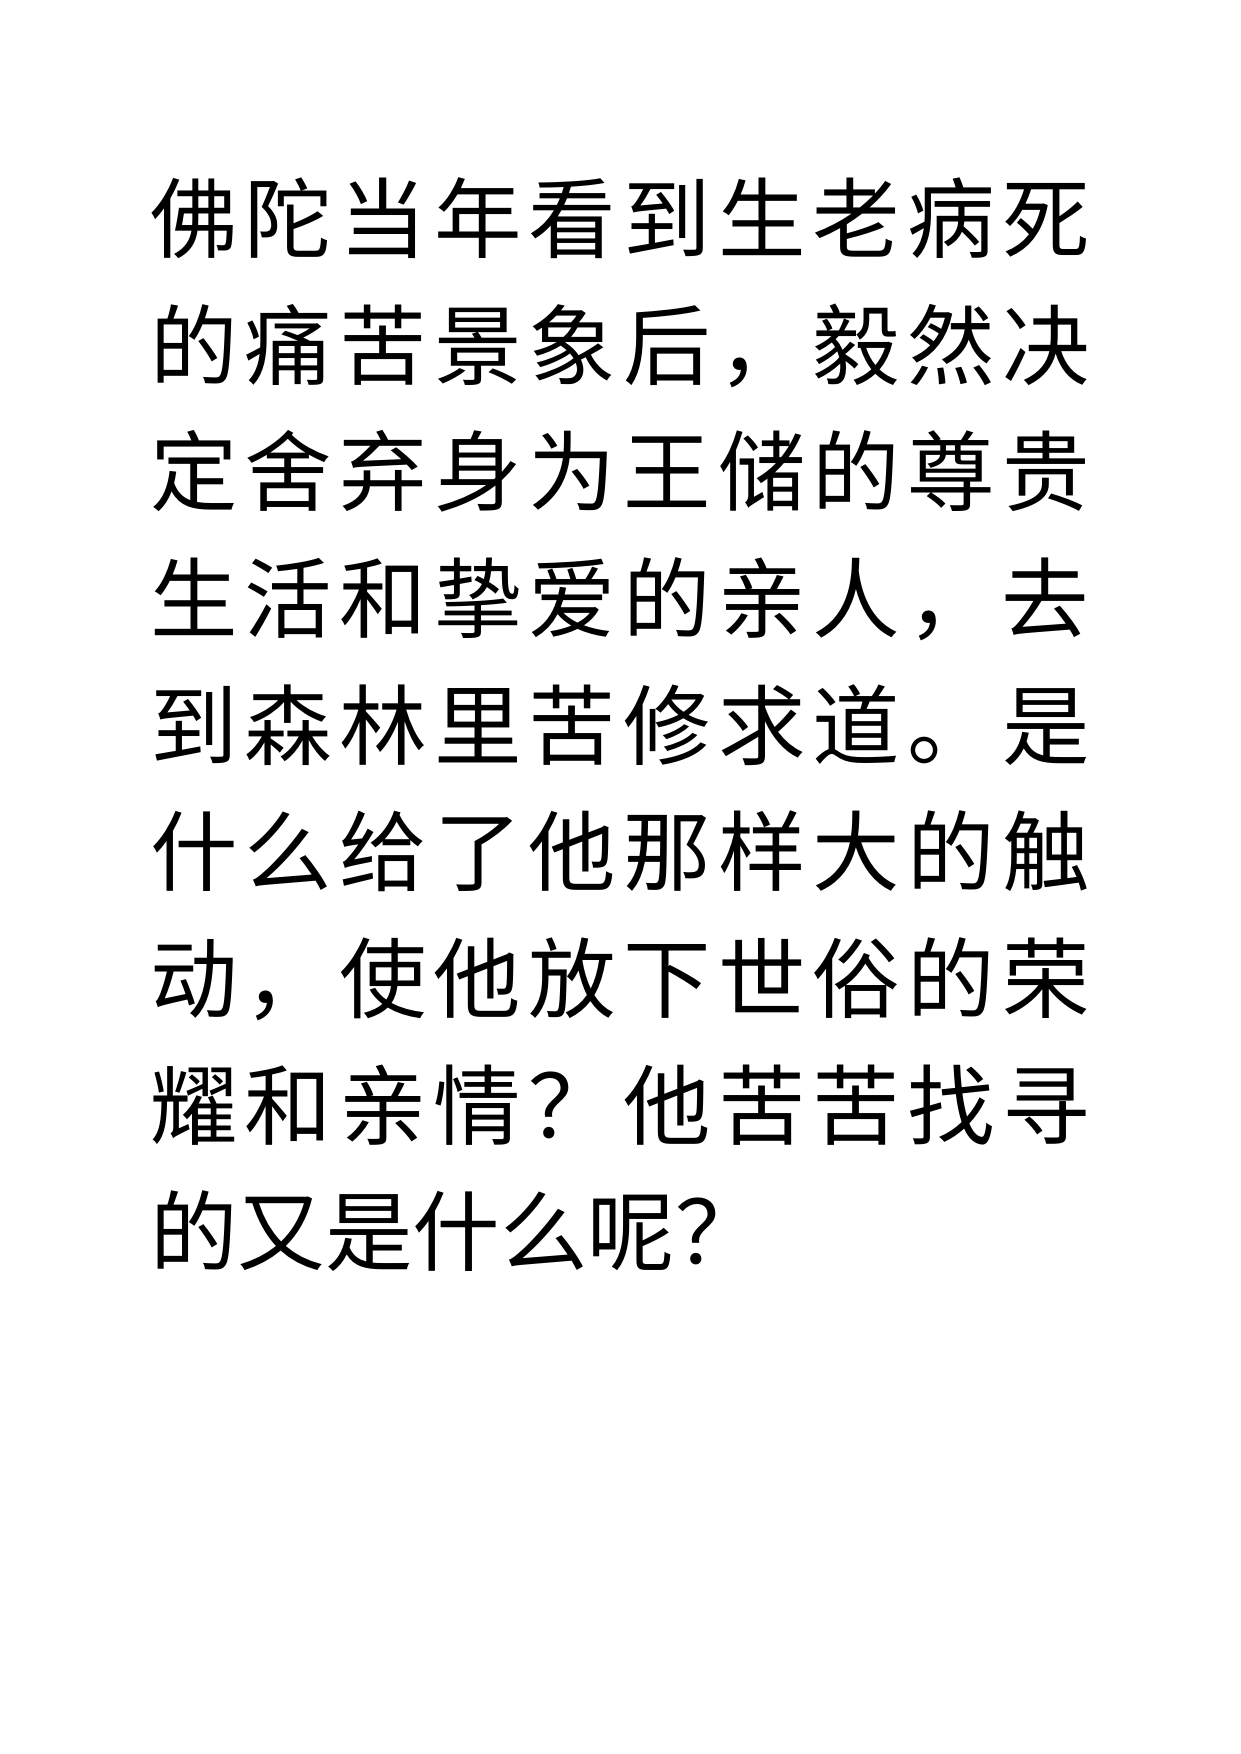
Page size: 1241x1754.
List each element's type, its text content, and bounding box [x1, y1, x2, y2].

text 佛陀当年看到生老病死的痛苦景象后，毅然决定舍弃身为王储的尊贵生活和挚爱的亲人，去到森林里苦修求道。是什么给了他那样大的触动，使他放下世俗的荣耀和亲情？他苦苦找寻的又是什么呢？ [150, 150, 1090, 1290]
